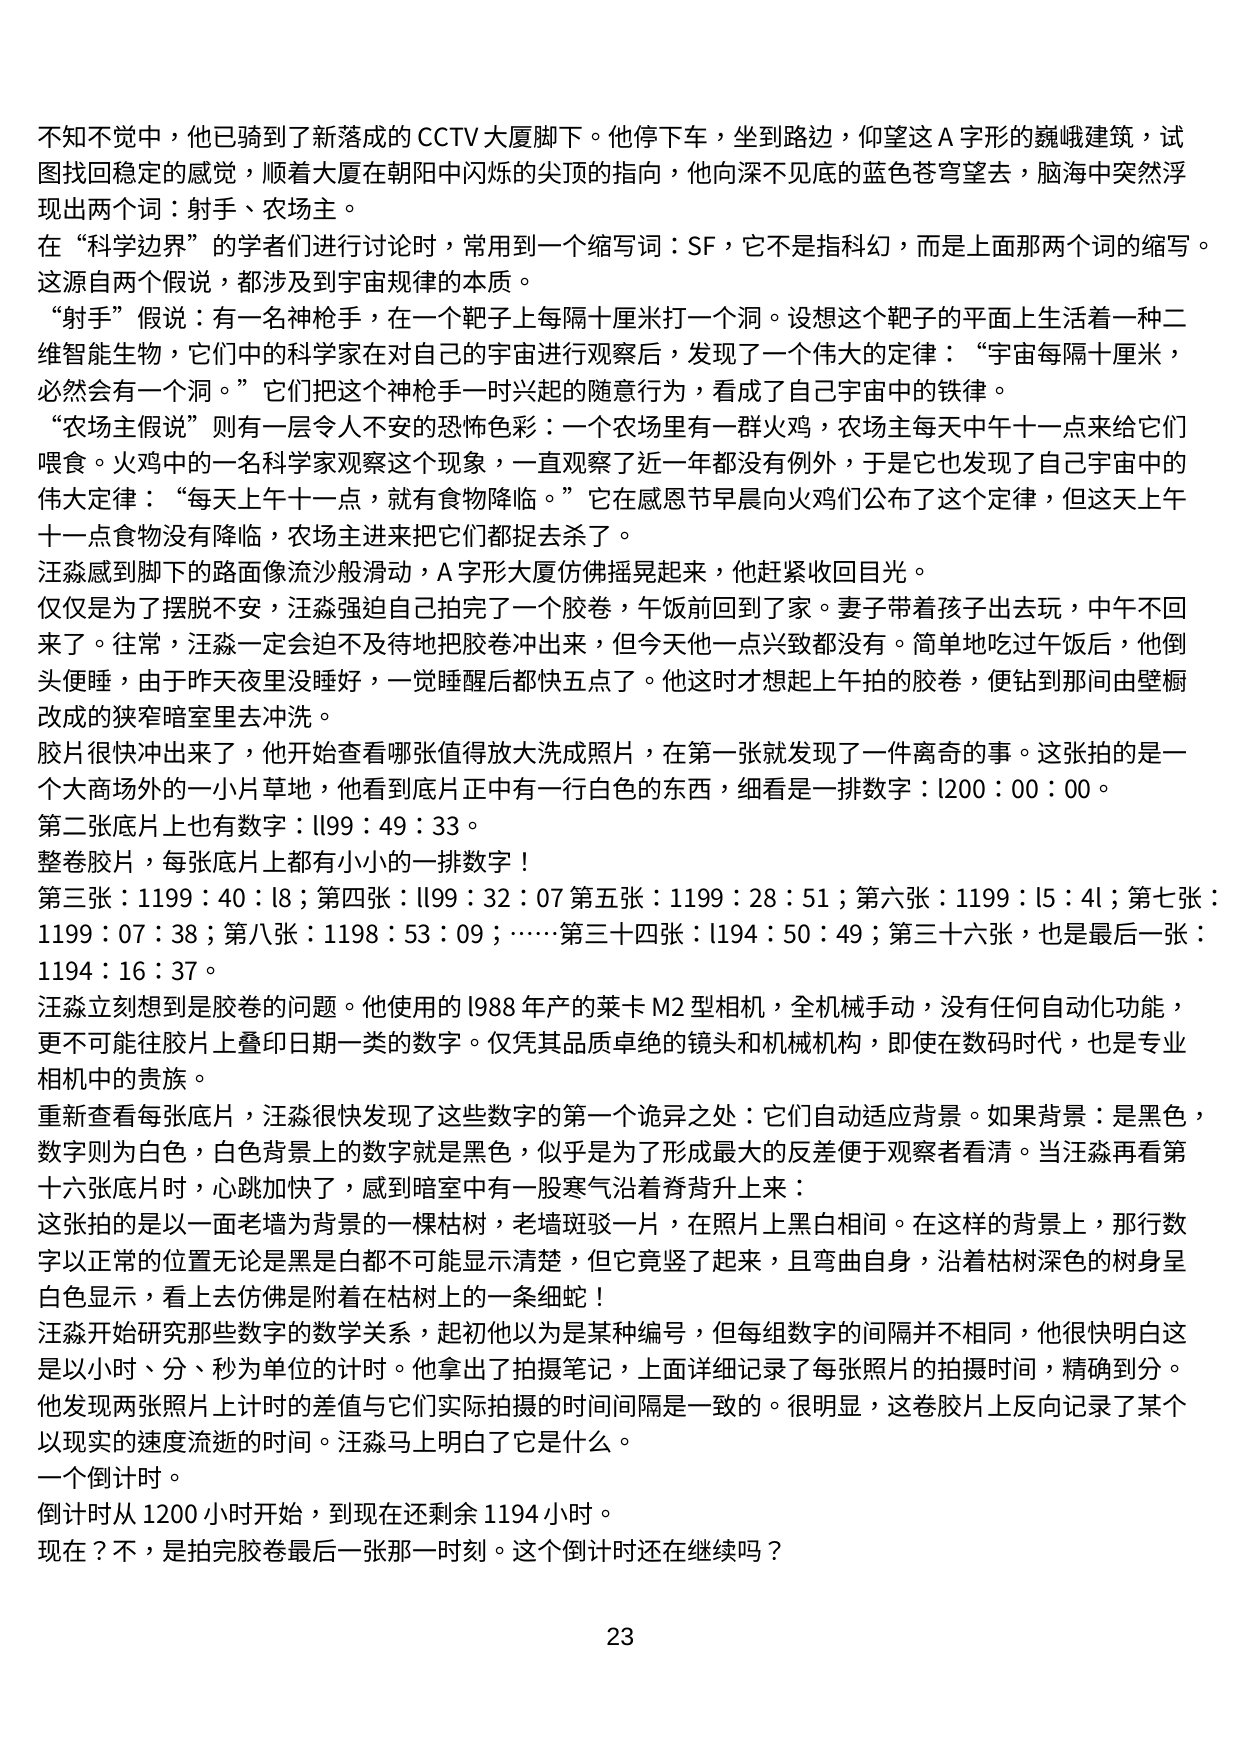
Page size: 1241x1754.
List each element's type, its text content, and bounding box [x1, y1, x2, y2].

text 汪淼开始研究那些数字的数学关系，起初他以为是某种编号，但每组数字的间隔并不相同，他很快明白这是以小时、分、秒为单位的计时。他拿出了拍摄笔记，上面详细记录了每张照片的拍摄时间，精确到分。他发现两张照片上计时的差值与它们实际拍摄的时间间隔是一致的。很明显，这卷胶片上反向记录了某个以现实的速度流逝的时间。汪淼马上明白了它是什么。 [37, 1314, 1203, 1459]
text 仅仅是为了摆脱不安，汪淼强迫自己拍完了一个胶卷，午饭前回到了家。妻子带着孩子出去玩，中午不回来了。往常，汪淼一定会迫不及待地把胶卷冲出来，但今天他一点兴致都没有。简单地吃过午饭后，他倒头便睡，由于昨天夜里没睡好，一觉睡醒后都快五点了。他这时才想起上午拍的胶卷，便钻到那间由壁橱改成的狭窄暗室里去冲洗。 [37, 589, 1203, 734]
text 一个倒计时。 [37, 1459, 1203, 1495]
text 这张拍的是以一面老墙为背景的一棵枯树，老墙斑驳一片，在照片上黑白相间。在这样的背景上，那行数字以正常的位置无论是黑是白都不可能显示清楚，但它竟竖了起来，且弯曲自身，沿着枯树深色的树身呈白色显示，看上去仿佛是附着在枯树上的一条细蛇！ [37, 1205, 1203, 1314]
text 倒计时从1200小时开始，到现在还剩余1194小时。 [37, 1495, 1203, 1531]
text 整卷胶片，每张底片上都有小小的一排数字！ [37, 842, 1203, 879]
text 汪淼感到脚下的路面像流沙般滑动，A字形大厦仿佛摇晃起来，他赶紧收回目光。 [37, 552, 1203, 589]
text 汪淼立刻想到是胶卷的问题。他使用的l988年产的莱卡M2型相机，全机械手动，没有任何自动化功能，更不可能往胶片上叠印日期一类的数字。仅凭其品质卓绝的镜头和机械机构，即使在数码时代，也是专业相机中的贵族。 [37, 987, 1203, 1096]
text 不知不觉中，他已骑到了新落成的CCTV大厦脚下。他停下车，坐到路边，仰望这A字形的巍峨建筑，试图找回稳定的感觉，顺着大厦在朝阳中闪烁的尖顶的指向，他向深不见底的蓝色苍穹望去，脑海中突然浮现出两个词：射手、农场主。 [37, 117, 1203, 226]
text 重新查看每张底片，汪淼很快发现了这些数字的第一个诡异之处：它们自动适应背景。如果背景：是黑色，数字则为白色，白色背景上的数字就是黑色，似乎是为了形成最大的反差便于观察者看清。当汪淼再看第十六张底片时，心跳加快了，感到暗室中有一股寒气沿着脊背升上来： [37, 1096, 1203, 1205]
text 现在？不，是拍完胶卷最后一张那一时刻。这个倒计时还在继续吗？ [37, 1531, 1203, 1567]
text 胶片很快冲出来了，他开始查看哪张值得放大洗成照片，在第一张就发现了一件离奇的事。这张拍的是一个大商场外的一小片草地，他看到底片正中有一行白色的东西，细看是一排数字：l200：00：00。 [37, 734, 1203, 806]
text “射手”假说：有一名神枪手，在一个靶子上每隔十厘米打一个洞。设想这个靶子的平面上生活着一种二维智能生物，它们中的科学家在对自己的宇宙进行观察后，发现了一个伟大的定律：“宇宙每隔十厘米，必然会有一个洞。”它们把这个神枪手一时兴起的随意行为，看成了自己宇宙中的铁律。 [37, 299, 1203, 407]
text 第二张底片上也有数字：ll99：49：33。 [37, 806, 1203, 842]
text 在“科学边界”的学者们进行讨论时，常用到一个缩写词：SF，它不是指科幻，而是上面那两个词的缩写。这源自两个假说，都涉及到宇宙规律的本质。 [37, 226, 1203, 299]
text 第三张：1199：40：l8；第四张：ll99：32：07第五张：1199：28：51；第六张：1199：l5：4l；第七张：1199：07：38；第八张：1198：53：09；……第三十四张：l194：50：49；第三十六张，也是最后一张：1194：16：37。 [37, 879, 1203, 987]
text “农场主假说”则有一层令人不安的恐怖色彩：一个农场里有一群火鸡，农场主每天中午十一点来给它们喂食。火鸡中的一名科学家观察这个现象，一直观察了近一年都没有例外，于是它也发现了自己宇宙中的伟大定律：“每天上午十一点，就有食物降临。”它在感恩节早晨向火鸡们公布了这个定律，但这天上午十一点食物没有降临，农场主进来把它们都捉去杀了。 [37, 407, 1203, 552]
